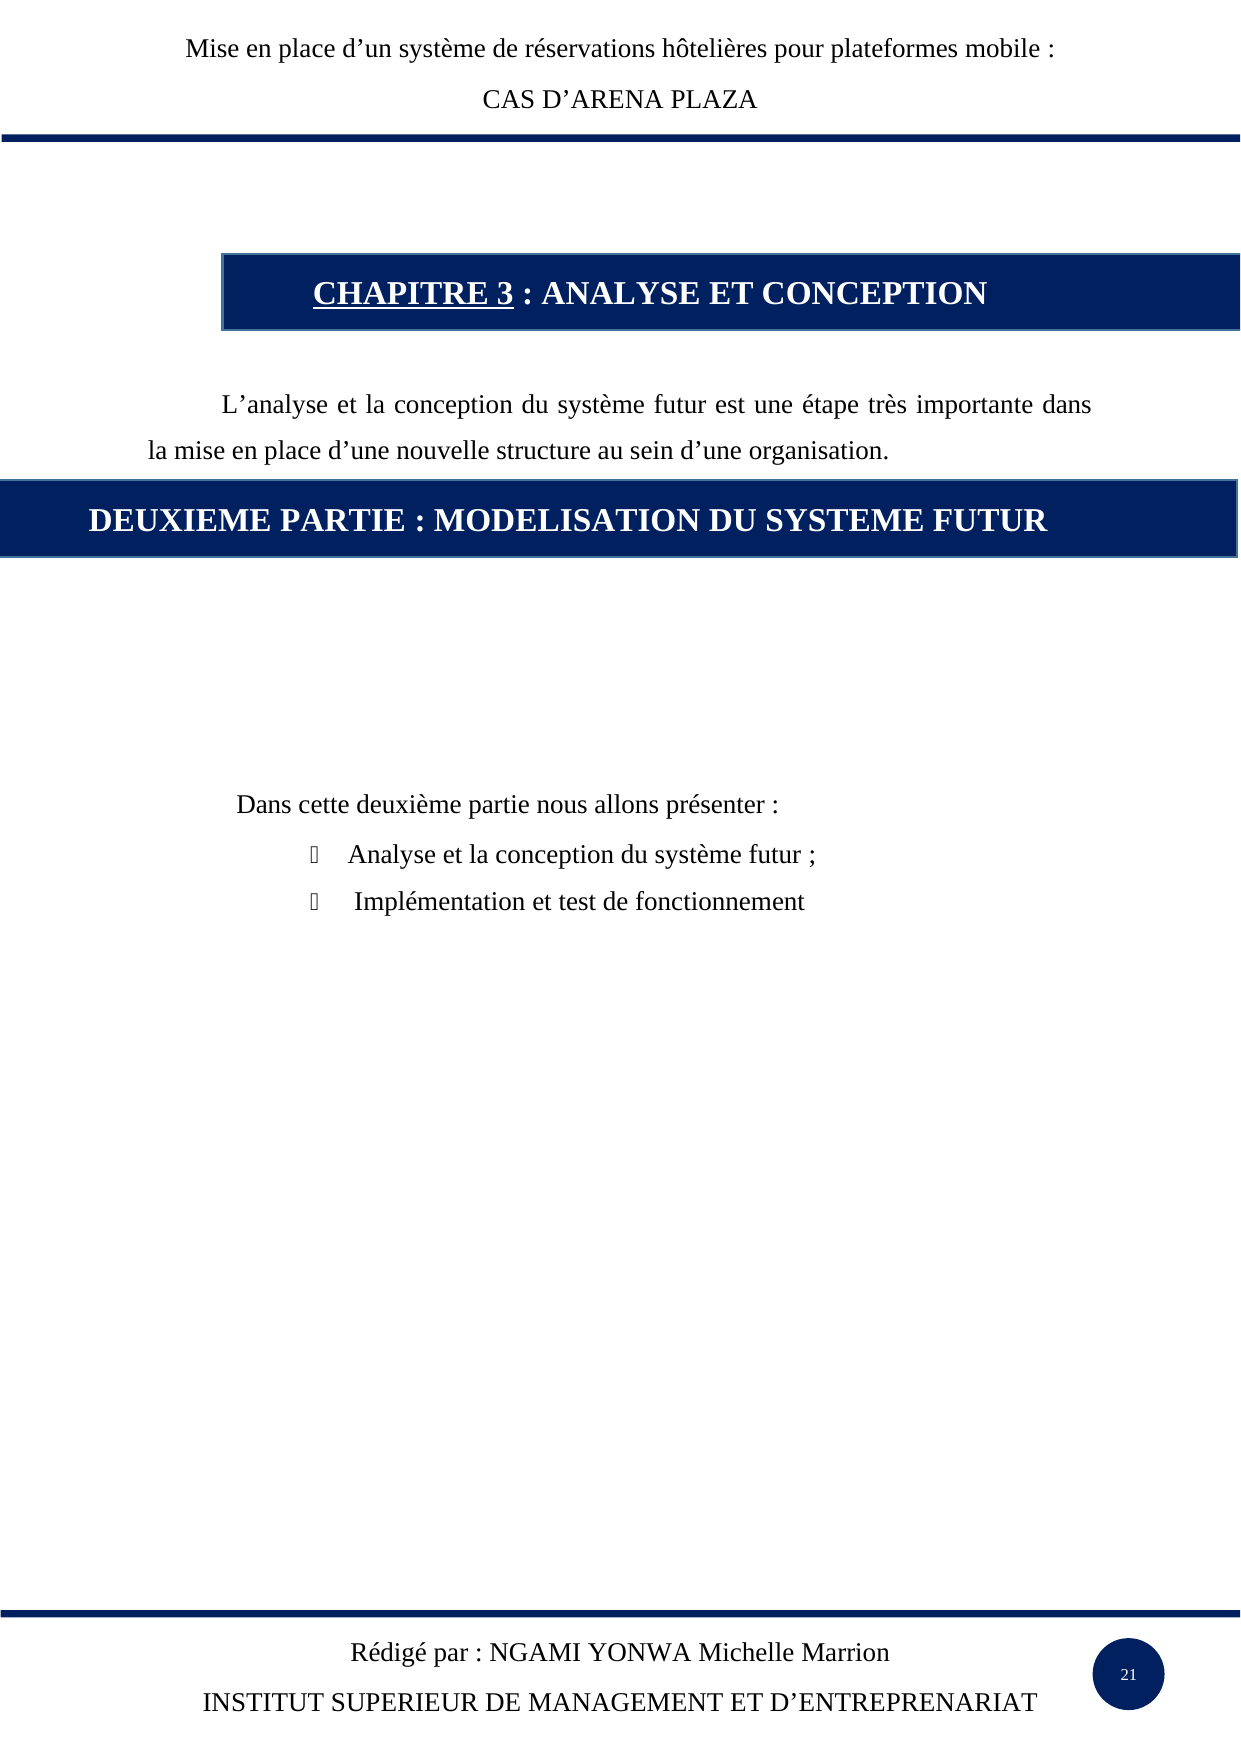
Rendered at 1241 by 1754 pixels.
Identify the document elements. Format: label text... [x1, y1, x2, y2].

text L’analyse et la conception du système futur est une étape très importante dans la mise en place d’une nouvelle structure au sein d’une organisation. [148, 388, 1093, 466]
